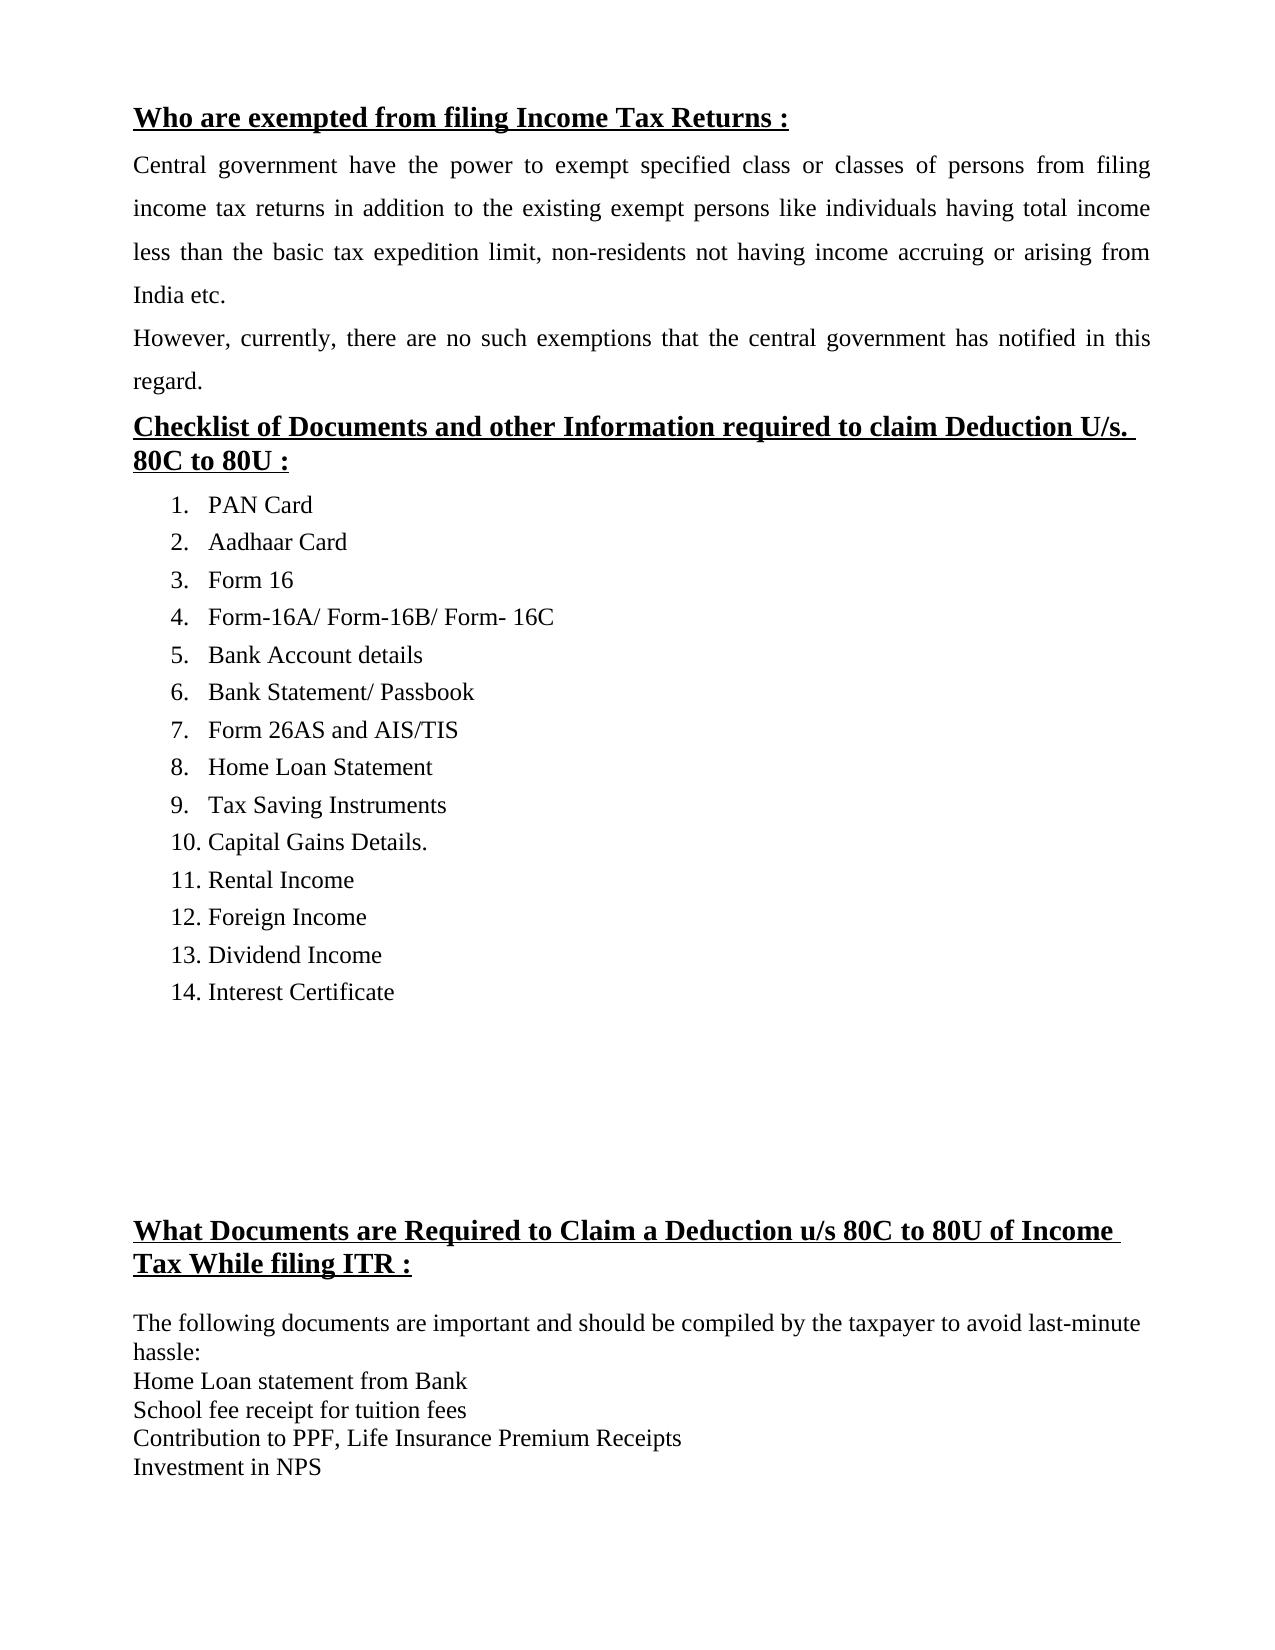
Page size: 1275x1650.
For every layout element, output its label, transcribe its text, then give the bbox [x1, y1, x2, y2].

list Aadhaar Card [170, 519, 1152, 556]
list Tax Saving Instruments [170, 781, 1152, 819]
list Form 26AS and AIS/TIS [170, 706, 1152, 744]
list Bank Account details [170, 631, 1152, 669]
text Checklist of Documents and other Information required to claim Deduction U/s. 80C to 80U : [133, 409, 1152, 476]
text What Documents are Required to Claim a Deduction u/s 80C to 80U of Income Tax While filing ITR : [133, 1213, 1152, 1280]
list PAN Card [170, 481, 1152, 519]
list Capital Gains Details. [170, 819, 1152, 856]
text The following documents are important and should be compiled by the taxpayer to avoid last-minute hassle: [133, 1308, 1152, 1366]
list Bank Statement/ Passbook [170, 669, 1152, 706]
list Form 16 [170, 556, 1152, 594]
list Interest Certificate [170, 969, 1152, 1006]
list Dividend Income [170, 931, 1152, 969]
text Central government have the power to exempt specified class or classes of persons from filing income tax returns in addition to the existing exempt persons like individuals having total income less than the basic tax expedition limit, non-residents not having income accruing or arising from India etc. [133, 150, 1152, 308]
text However, currently, there are no such exemptions that the central government has notified in this regard. [133, 323, 1152, 395]
list Rental Income [170, 856, 1152, 894]
text Home Loan statement from Bank [133, 1366, 1152, 1395]
text Contribution to PPF, Life Insurance Premium Receipts [133, 1423, 1152, 1452]
text Investment in NPS [133, 1452, 1152, 1481]
list Home Loan Statement [170, 744, 1152, 781]
list Form-16A/ Form-16B/ Form- 16C [170, 594, 1152, 631]
text Who are exempted from filing Income Tax Returns : [133, 100, 1152, 133]
list Foreign Income [170, 894, 1152, 931]
text School fee receipt for tuition fees [133, 1395, 1152, 1423]
